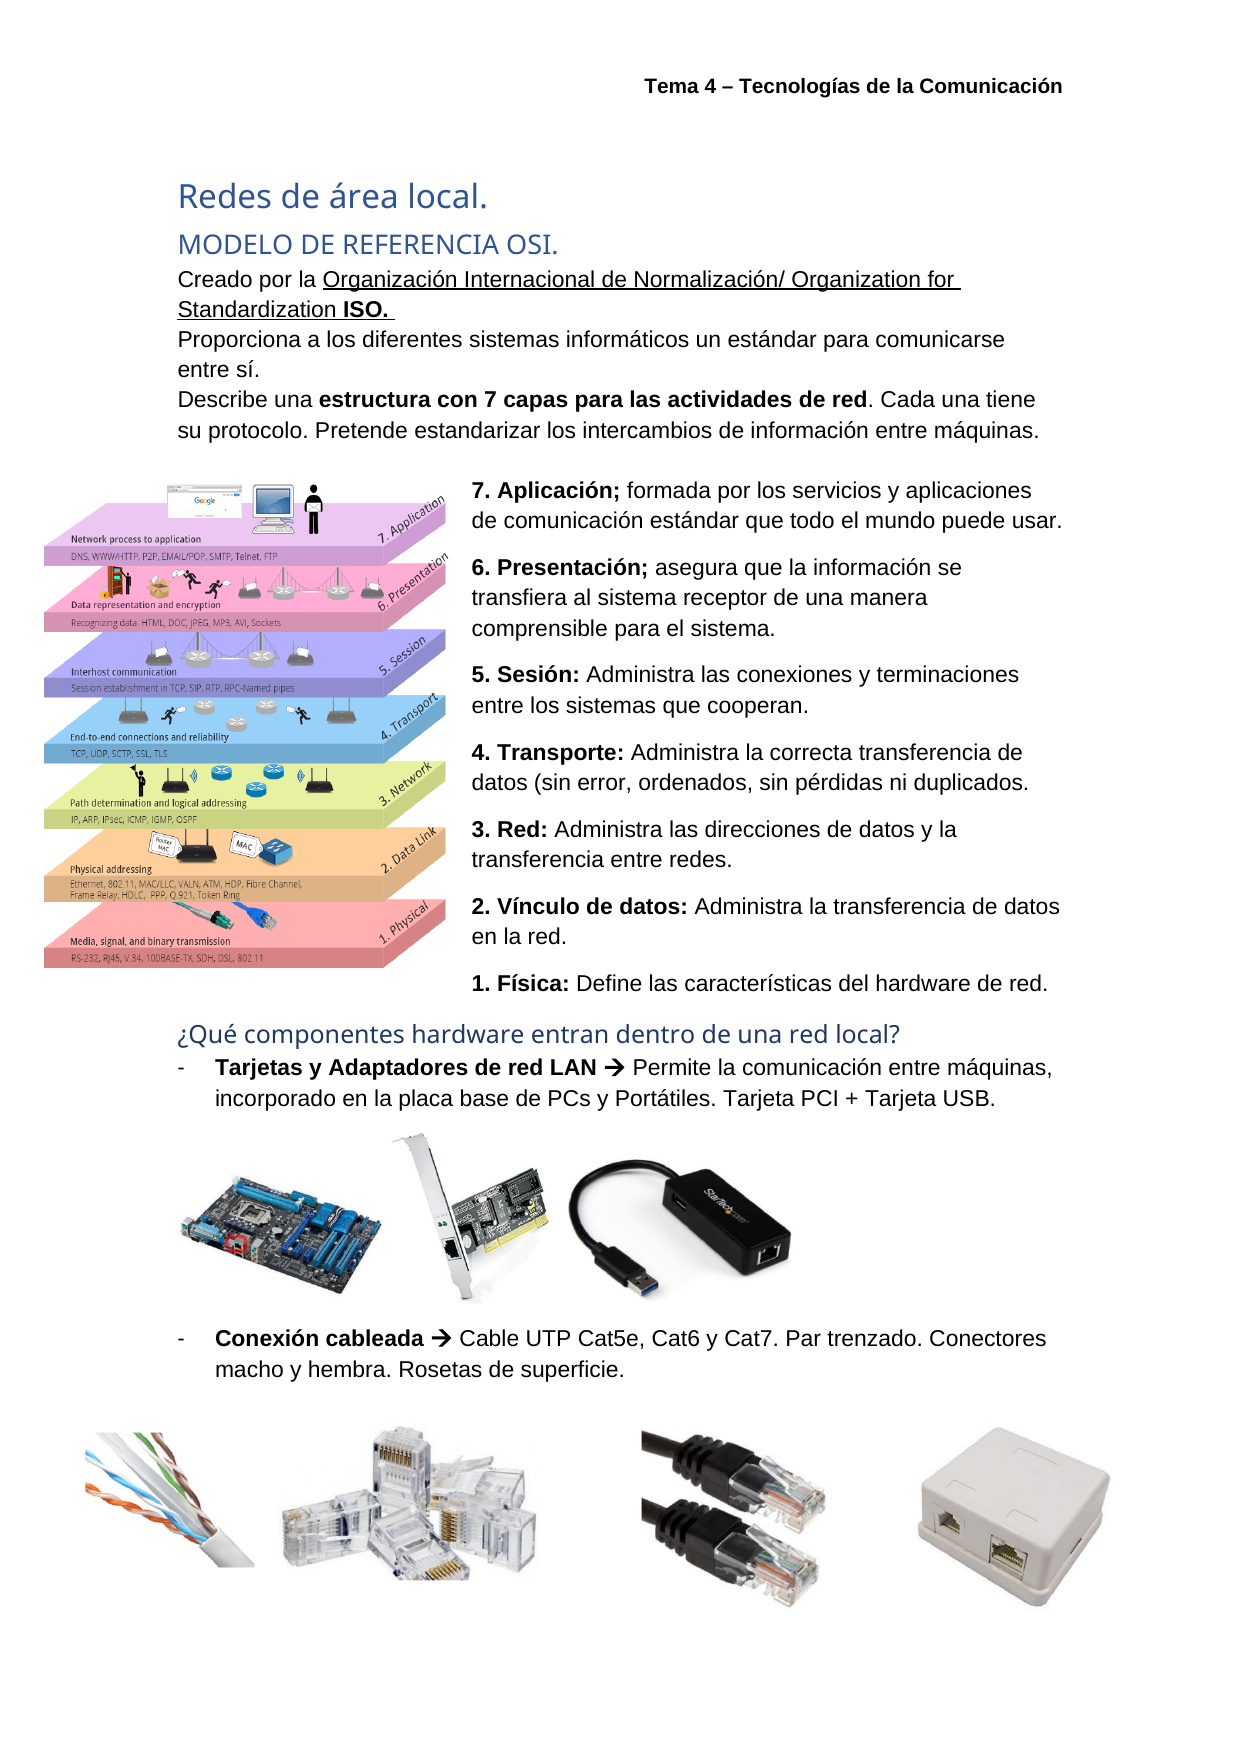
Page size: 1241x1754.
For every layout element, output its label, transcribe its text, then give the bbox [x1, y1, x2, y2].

text 3. Red: Administra las direcciones de datos y la transferencia entre redes. [453, 816, 1063, 872]
subtitle Redes de área local. [177, 173, 1063, 218]
text 2. Vínculo de datos: Administra la transferencia de datos en la red. [453, 893, 1063, 949]
list Tarjetas y Adaptadores de red LAN Permite la comunicación entre máquinas, incorporado en la placa base de PCs y Portátiles. Tarjeta PCI + Tarjeta USB. [177, 1053, 1063, 1112]
text Proporciona a los diferentes sistemas informáticos un estándar para comunicarse entre sí. [177, 326, 1063, 382]
text 5. Sesión: Administra las conexiones y terminaciones entre los sistemas que cooperan. [453, 661, 1063, 718]
text 4. Transporte: Administra la correcta transferencia de datos (sin error, ordenados, sin pérdidas ni duplicados. [453, 738, 1063, 795]
picture [36, 476, 453, 975]
text Creado por la Organización Internacional de Normalización/ Organization for Standardization ISO. [177, 266, 1063, 322]
picture [640, 1403, 1121, 1613]
text 7. Aplicación; formada por los servicios y aplicaciones de comunicación estándar que todo el mundo puede usar. [453, 477, 1063, 533]
text Describe una estructura con 7 capas para las actividades de red. Cada una tiene su protocolo. Pretende estandarizar los intercambios de información entre máquinas. [177, 386, 1063, 443]
subtitle ¿Qué componentes hardware entran dentro de una red local? [177, 1017, 1063, 1051]
text 1. Física: Define las características del hardware de red. [177, 970, 1063, 996]
text 6. Presentación; asegura que la información se transfiera al sistema receptor de una manera comprensible para el sistema. [453, 554, 1063, 641]
picture [62, 1408, 541, 1583]
subtitle MODELO DE REFERENCIA OSI. [177, 226, 1063, 263]
picture [177, 1132, 798, 1304]
list Conexión cableada Cable UTP Cat5e, Cat6 y Cat7. Par trenzado. Conectores macho y hembra. Rosetas de superficie. [177, 1324, 1063, 1382]
